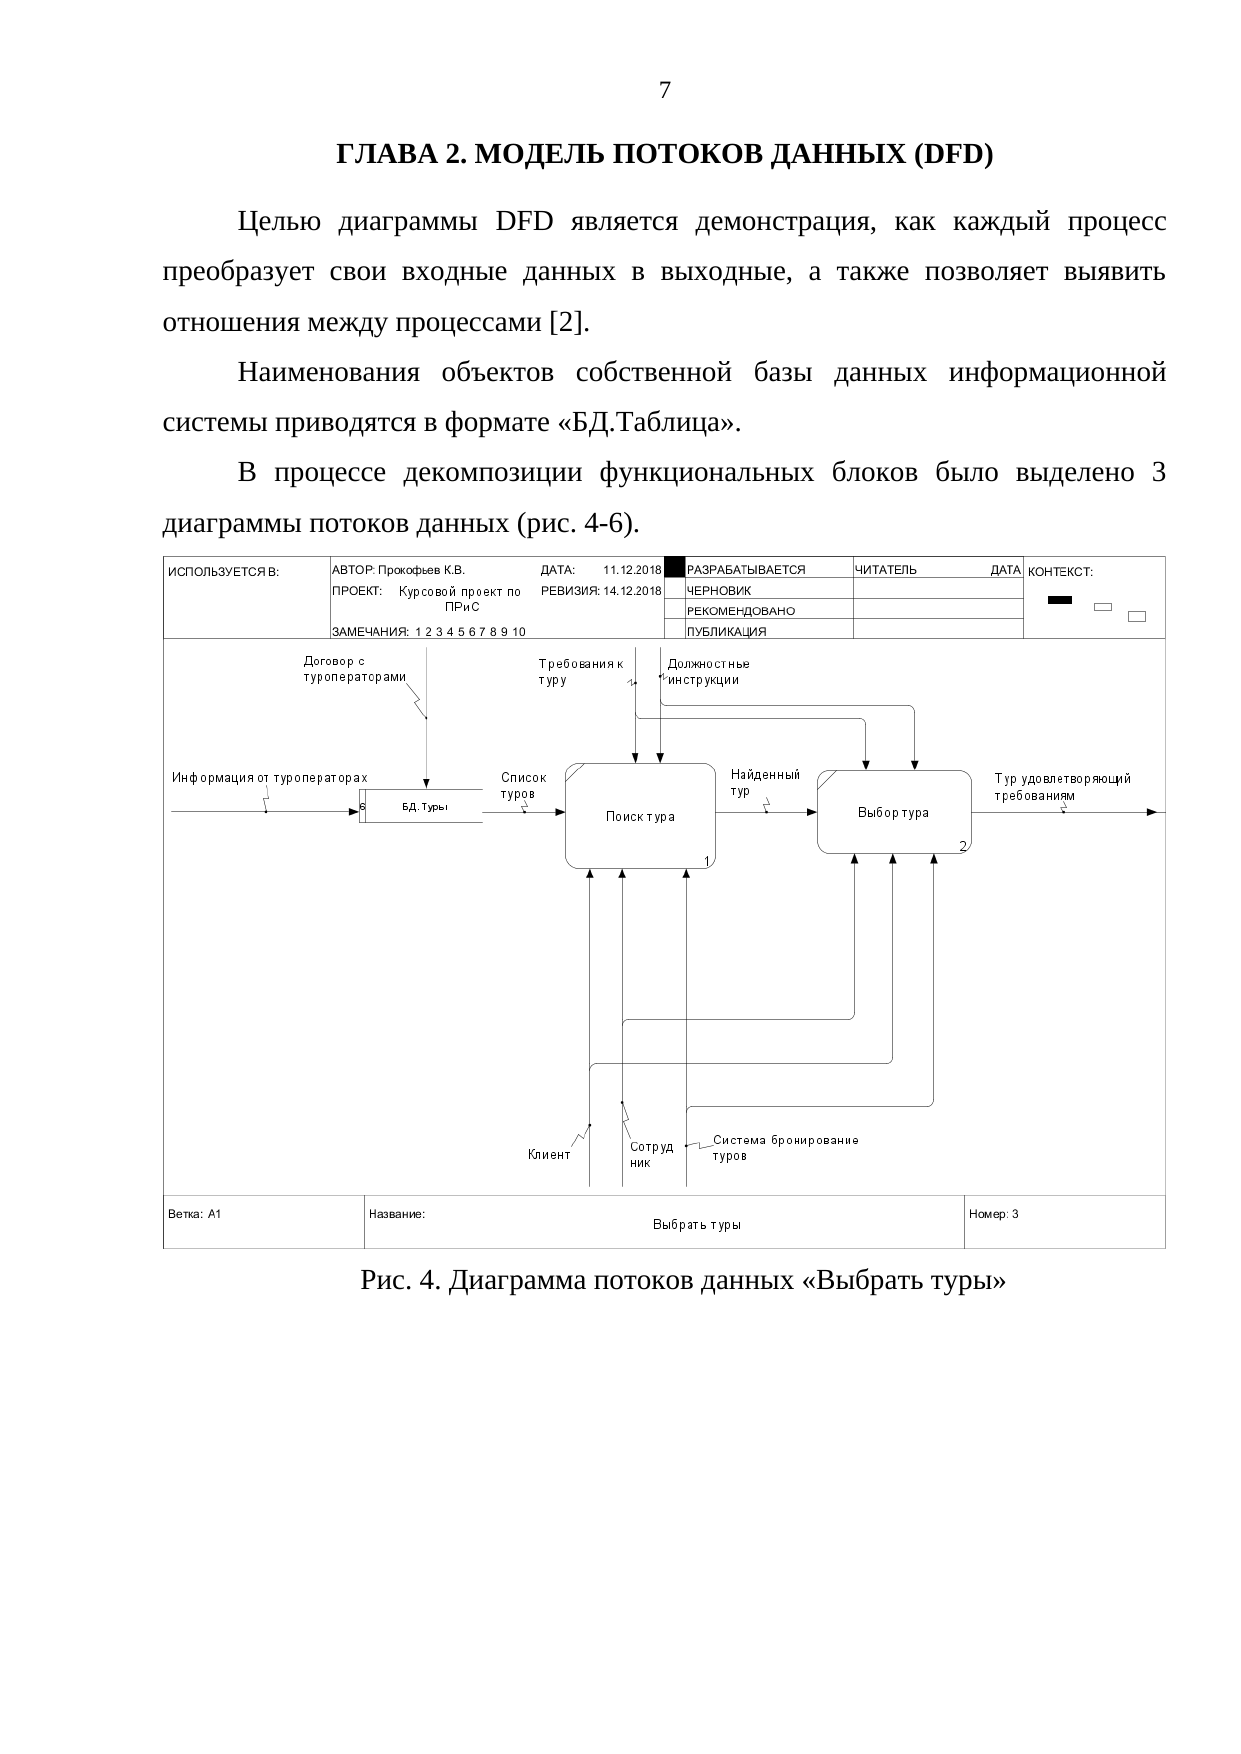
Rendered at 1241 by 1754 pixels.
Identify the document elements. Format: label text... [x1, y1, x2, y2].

text Наименования объектов собственной базы данных информационной системы приводятся в формате «БД.Таблица». [162, 354, 1167, 438]
text Целью диаграммы DFD является демонстрация, как каждый процесс преобразует свои входные данных в выходные, а также позволяет выявить отношения между процессами [2]. [162, 203, 1167, 337]
subtitle ГЛАВА 2. МОДЕЛЬ ПОТОКОВ ДАННЫХ (DFD) [162, 136, 1167, 169]
text Рис. 4. Диаграмма потоков данных «Выбрать туры» [162, 1262, 1167, 1296]
text В процессе декомпозиции функциональных блоков было выделено 3 диаграммы потоков данных (рис. 4-6). [162, 454, 1167, 538]
picture [162, 555, 1166, 1249]
